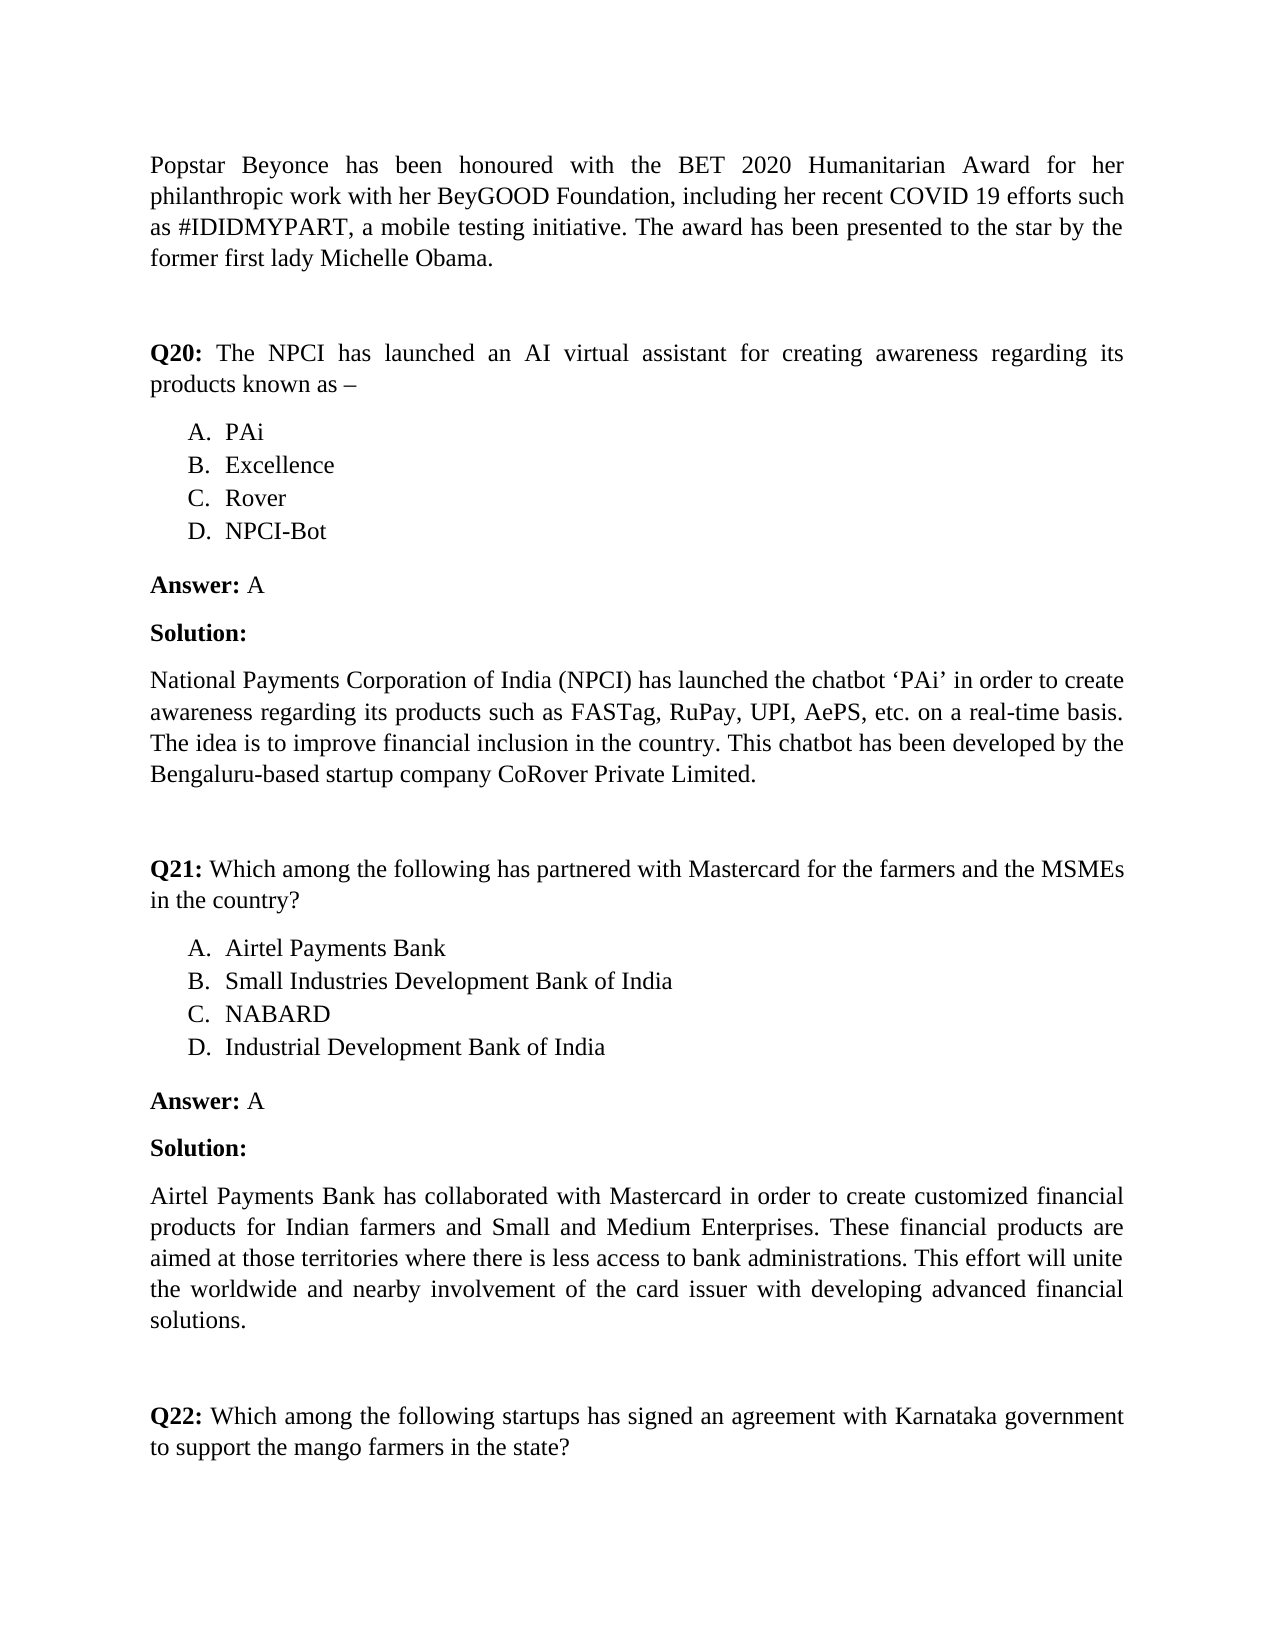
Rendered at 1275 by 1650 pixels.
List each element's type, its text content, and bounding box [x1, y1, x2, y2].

list NABARD [187, 999, 1125, 1028]
text Airtel Payments Bank has collaborated with Mastercard in order to create customized financial products for Indian farmers and Small and Medium Enterprises. These financial products are aimed at those territories where there is less access to bank administrations. This effort will unite the worldwide and nearby involvement of the card issuer with developing advanced financial solutions. [150, 1181, 1125, 1334]
text Answer: A [150, 570, 1125, 599]
text Solution: [150, 618, 1125, 647]
text Q20: The NPCI has launched an AI virtual assistant for creating awareness regarding its products known as – [150, 338, 1125, 398]
list Excellence [187, 450, 1125, 479]
text Solution: [150, 1133, 1125, 1162]
text National Payments Corporation of India (NPCI) has launched the chatbot ‘PAi’ in order to create awareness regarding its products such as FASTag, RuPay, UPI, AePS, etc. on a real-time basis. The idea is to improve financial inclusion in the country. This chatbot has been developed by the Bengaluru-based startup company CoRover Private Limited. [150, 666, 1125, 787]
text Popstar Beyonce has been honoured with the BET 2020 Humanitarian Award for her philanthropic work with her BeyGOOD Foundation, including her recent COVID 19 efforts such as #IDIDMYPART, a mobile testing initiative. The award has been presented to the star by the former first lady Michelle Obama. [150, 150, 1125, 272]
list NPCI-Bot [187, 516, 1125, 545]
text Q21: Which among the following has partnered with Mastercard for the farmers and the MSMEs in the country? [150, 854, 1125, 914]
list Industrial Development Bank of India [187, 1032, 1125, 1061]
text Q22: Which among the following startups has signed an agreement with Karnataka government to support the mango farmers in the state? [150, 1401, 1125, 1461]
list PAi [187, 417, 1125, 446]
list Small Industries Development Bank of India [187, 966, 1125, 995]
list Rover [187, 483, 1125, 512]
text Answer: A [150, 1086, 1125, 1114]
list Airtel Payments Bank [187, 933, 1125, 962]
